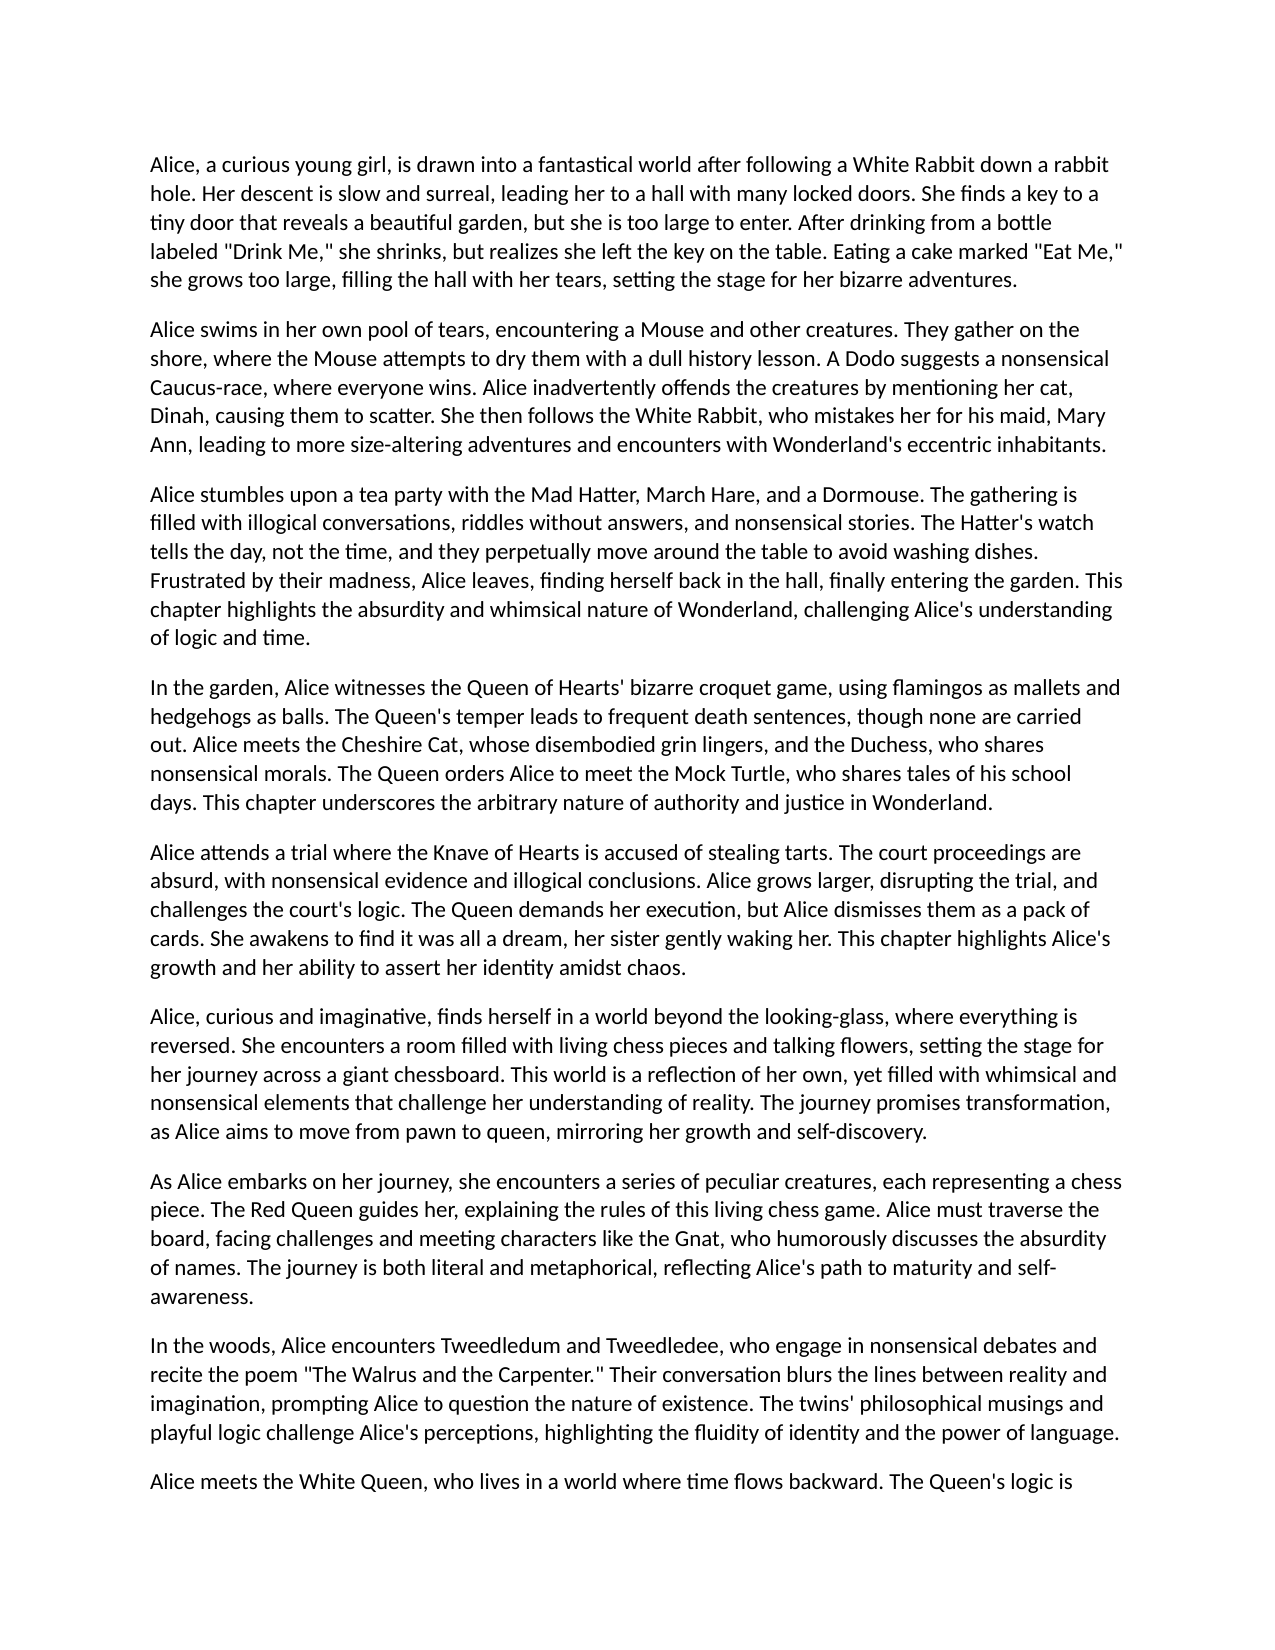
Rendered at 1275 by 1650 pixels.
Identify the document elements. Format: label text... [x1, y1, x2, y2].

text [150, 1467, 1125, 1495]
text Alice, a curious young girl, is drawn into a fantastical world after following a White Rabbit down a rabbit hole. Her descent is slow and surreal, leading her to a hall with many locked doors. She finds a key to a tiny door that reveals a beautiful garden, but she is too large to enter. After drinking from a bottle labeled "Drink Me," she shrinks, but realizes she left the key on the table. Eating a cake marked "Eat Me," she grows too large, filling the hall with her tears, setting the stage for her bizarre adventures. [150, 150, 1125, 294]
text Alice attends a trial where the Knave of Hearts is accused of stealing tarts. The court proceedings are absurd, with nonsensical evidence and illogical conclusions. Alice grows larger, disrupting the trial, and challenges the court's logic. The Queen demands her execution, but Alice dismisses them as a pack of cards. She awakens to find it was all a dream, her sister gently waking her. This chapter highlights Alice's growth and her ability to assert her identity amidst chaos. [150, 837, 1125, 981]
text As Alice embarks on her journey, she encounters a series of peculiar creatures, each representing a chess piece. The Red Queen guides her, explaining the rules of this living chess game. Alice must traverse the board, facing challenges and meeting characters like the Gnat, who humorously discusses the absurdity of names. The journey is both literal and metaphorical, reflecting Alice's path to maturity and self-awareness. [150, 1166, 1125, 1310]
text In the woods, Alice encounters Tweedledum and Tweedledee, who engage in nonsensical debates and recite the poem "The Walrus and the Carpenter." Their conversation blurs the lines between reality and imagination, prompting Alice to question the nature of existence. The twins' philosophical musings and playful logic challenge Alice's perceptions, highlighting the fluidity of identity and the power of language. [150, 1331, 1125, 1446]
text Alice, curious and imaginative, finds herself in a world beyond the looking-glass, where everything is reversed. She encounters a room filled with living chess pieces and talking flowers, setting the stage for her journey across a giant chessboard. This world is a reflection of her own, yet filled with whimsical and nonsensical elements that challenge her understanding of reality. The journey promises transformation, as Alice aims to move from pawn to queen, mirroring her growth and self-discovery. [150, 1002, 1125, 1145]
text Alice stumbles upon a tea party with the Mad Hatter, March Hare, and a Dormouse. The gathering is filled with illogical conversations, riddles without answers, and nonsensical stories. The Hatter's watch tells the day, not the time, and they perpetually move around the table to avoid washing dishes. Frustrated by their madness, Alice leaves, finding herself back in the hall, finally entering the garden. This chapter highlights the absurdity and whimsical nature of Wonderland, challenging Alice's understanding of logic and time. [150, 479, 1125, 652]
text Alice swims in her own pool of tears, encountering a Mouse and other creatures. They gather on the shore, where the Mouse attempts to dry them with a dull history lesson. A Dodo suggests a nonsensical Caucus-race, where everyone wins. Alice inadvertently offends the creatures by mentioning her cat, Dinah, causing them to scatter. She then follows the White Rabbit, who mistakes her for his maid, Mary Ann, leading to more size-altering adventures and encounters with Wonderland's eccentric inhabitants. [150, 314, 1125, 458]
text In the garden, Alice witnesses the Queen of Hearts' bizarre croquet game, using flamingos as mallets and hedgehogs as balls. The Queen's temper leads to frequent death sentences, though none are carried out. Alice meets the Cheshire Cat, whose disembodied grin lingers, and the Duchess, who shares nonsensical morals. The Queen orders Alice to meet the Mock Turtle, who shares tales of his school days. This chapter underscores the arbitrary nature of authority and justice in Wonderland. [150, 672, 1125, 816]
